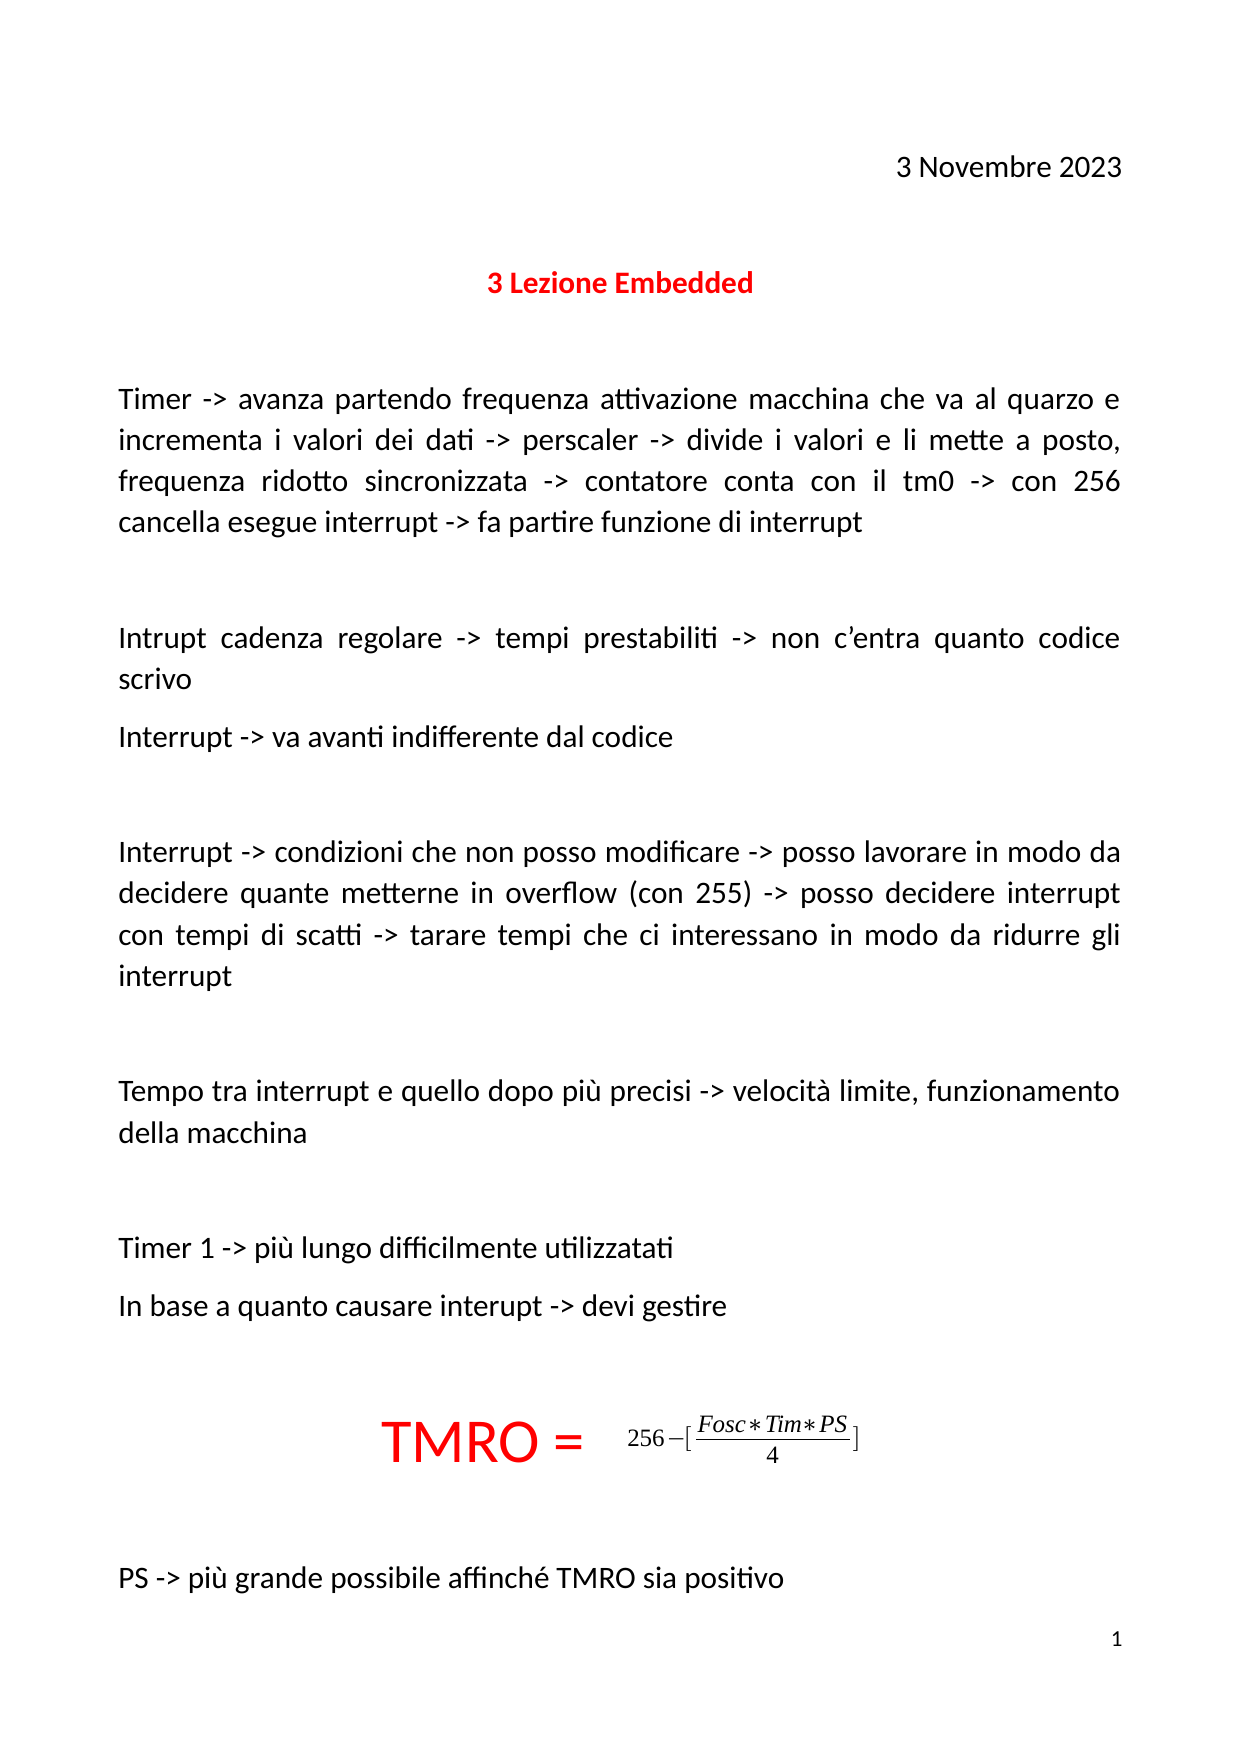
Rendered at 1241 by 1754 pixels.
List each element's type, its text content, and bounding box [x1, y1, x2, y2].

text Timer -> avanza partendo frequenza attivazione macchina che va al quarzo e incrementa i valori dei dati -> perscaler -> divide i valori e li mette a posto, frequenza ridotto sincronizzata -> contatore conta con il tm0 -> con 256 cancella esegue interrupt -> fa partire funzione di interrupt [118, 379, 1122, 540]
text PS -> più grande possibile affinché TMRO sia positivo [118, 1559, 1122, 1597]
text Interrupt -> va avanti indifferente dal codice [118, 717, 1122, 755]
text TMRO = [118, 1402, 1122, 1478]
text Interrupt -> condizioni che non posso modificare -> posso lavorare in modo da decidere quante metterne in overflow (con 255) -> posso decidere interrupt con tempi di scatti -> tarare tempi che ci interessano in modo da ridurre gli interrupt [118, 832, 1122, 994]
text 3 Lezione Embedded [118, 263, 1122, 301]
text In base a quanto causare interupt -> devi gestire [118, 1286, 1122, 1324]
text 3 Novembre 2023 [118, 148, 1122, 186]
text Intrupt cadenza regolare -> tempi prestabiliti -> non c’entra quanto codice scrivo [118, 618, 1122, 697]
text Timer 1 -> più lungo difficilmente utilizzatati [118, 1228, 1122, 1266]
text Tempo tra interrupt e quello dopo più precisi -> velocità limite, funzionamento della macchina [118, 1072, 1122, 1151]
